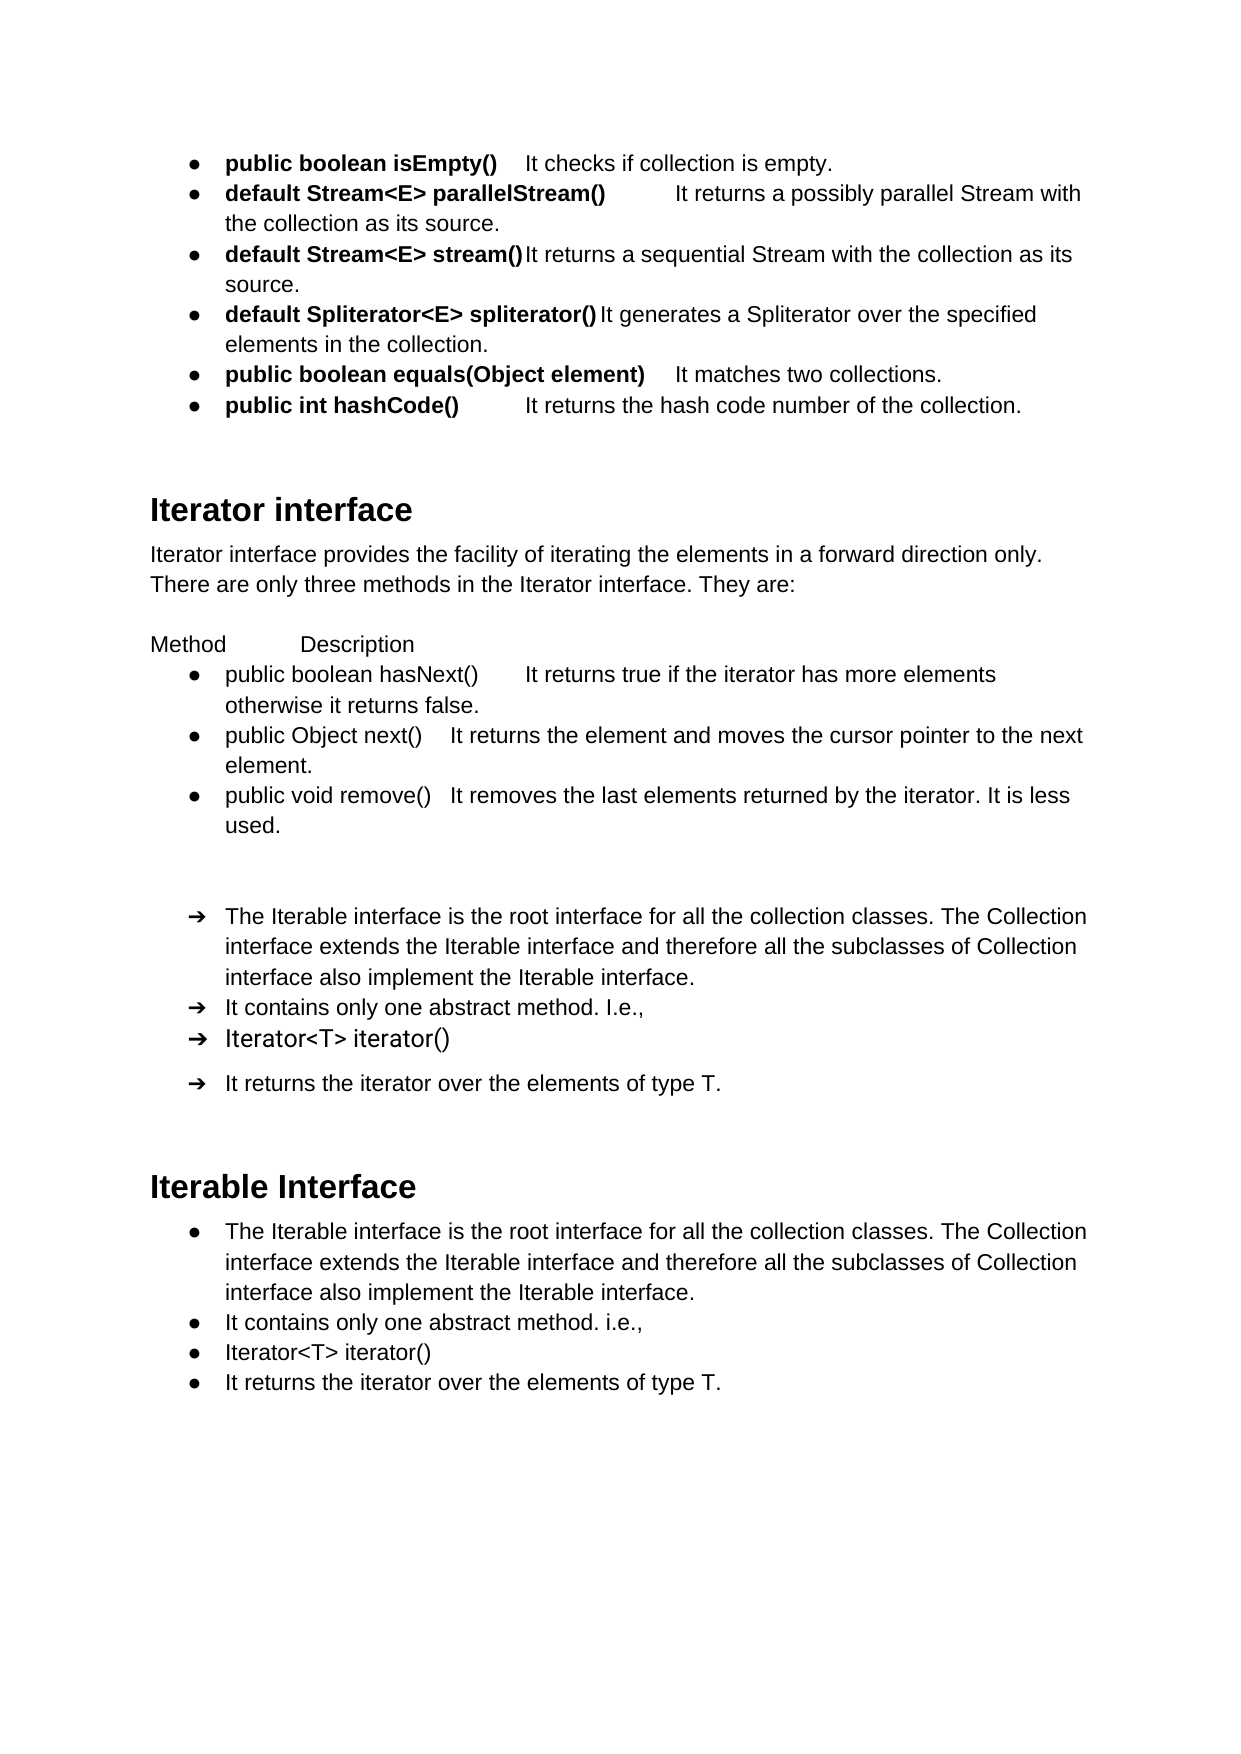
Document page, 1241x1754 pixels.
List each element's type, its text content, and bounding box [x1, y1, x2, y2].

list Iterator<T> iterator() [187, 1339, 1090, 1366]
text There are only three methods in the Iterator interface. They are: [150, 571, 1090, 597]
list public boolean equals(Object element) It matches two collections. [187, 361, 1090, 388]
list public Object next() It returns the element and moves the cursor pointer to the next element. [187, 722, 1090, 778]
list The Iterable interface is the root interface for all the collection classes. The Collection interface extends the Iterable interface and therefore all the subclasses of Collection interface also implement the Iterable interface. [187, 903, 1090, 990]
list public boolean isEmpty() It checks if collection is empty. [187, 150, 1090, 176]
list It returns the iterator over the elements of type T. [187, 1369, 1090, 1396]
list default Spliterator<E> spliterator() It generates a Spliterator over the specified elements in the collection. [187, 301, 1090, 358]
list It contains only one abstract method. I.e., [187, 994, 1090, 1020]
list Iterator<T> iterator() [187, 1024, 1094, 1053]
subtitle Iterable Interface [150, 1167, 1090, 1206]
list It contains only one abstract method. i.e., [187, 1309, 1090, 1335]
text Iterator interface provides the facility of iterating the elements in a forward direction only. [150, 541, 1090, 567]
list The Iterable interface is the root interface for all the collection classes. The Collection interface extends the Iterable interface and therefore all the subclasses of Collection interface also implement the Iterable interface. [187, 1218, 1090, 1305]
list public int hashCode() It returns the hash code number of the collection. [187, 392, 1090, 418]
list default Stream<E> stream() It returns a sequential Stream with the collection as its source. [187, 241, 1090, 297]
list public boolean hasNext() It returns true if the iterator has more elements otherwise it returns false. [187, 661, 1090, 718]
list default Stream<E> parallelStream() It returns a possibly parallel Stream with the collection as its source. [187, 180, 1090, 237]
subtitle Iterator interface [150, 489, 1090, 528]
list public void remove() It removes the last elements returned by the iterator. It is less used. [187, 782, 1090, 839]
text Method Description [150, 631, 1090, 657]
list It returns the iterator over the elements of type T. [187, 1069, 1090, 1096]
